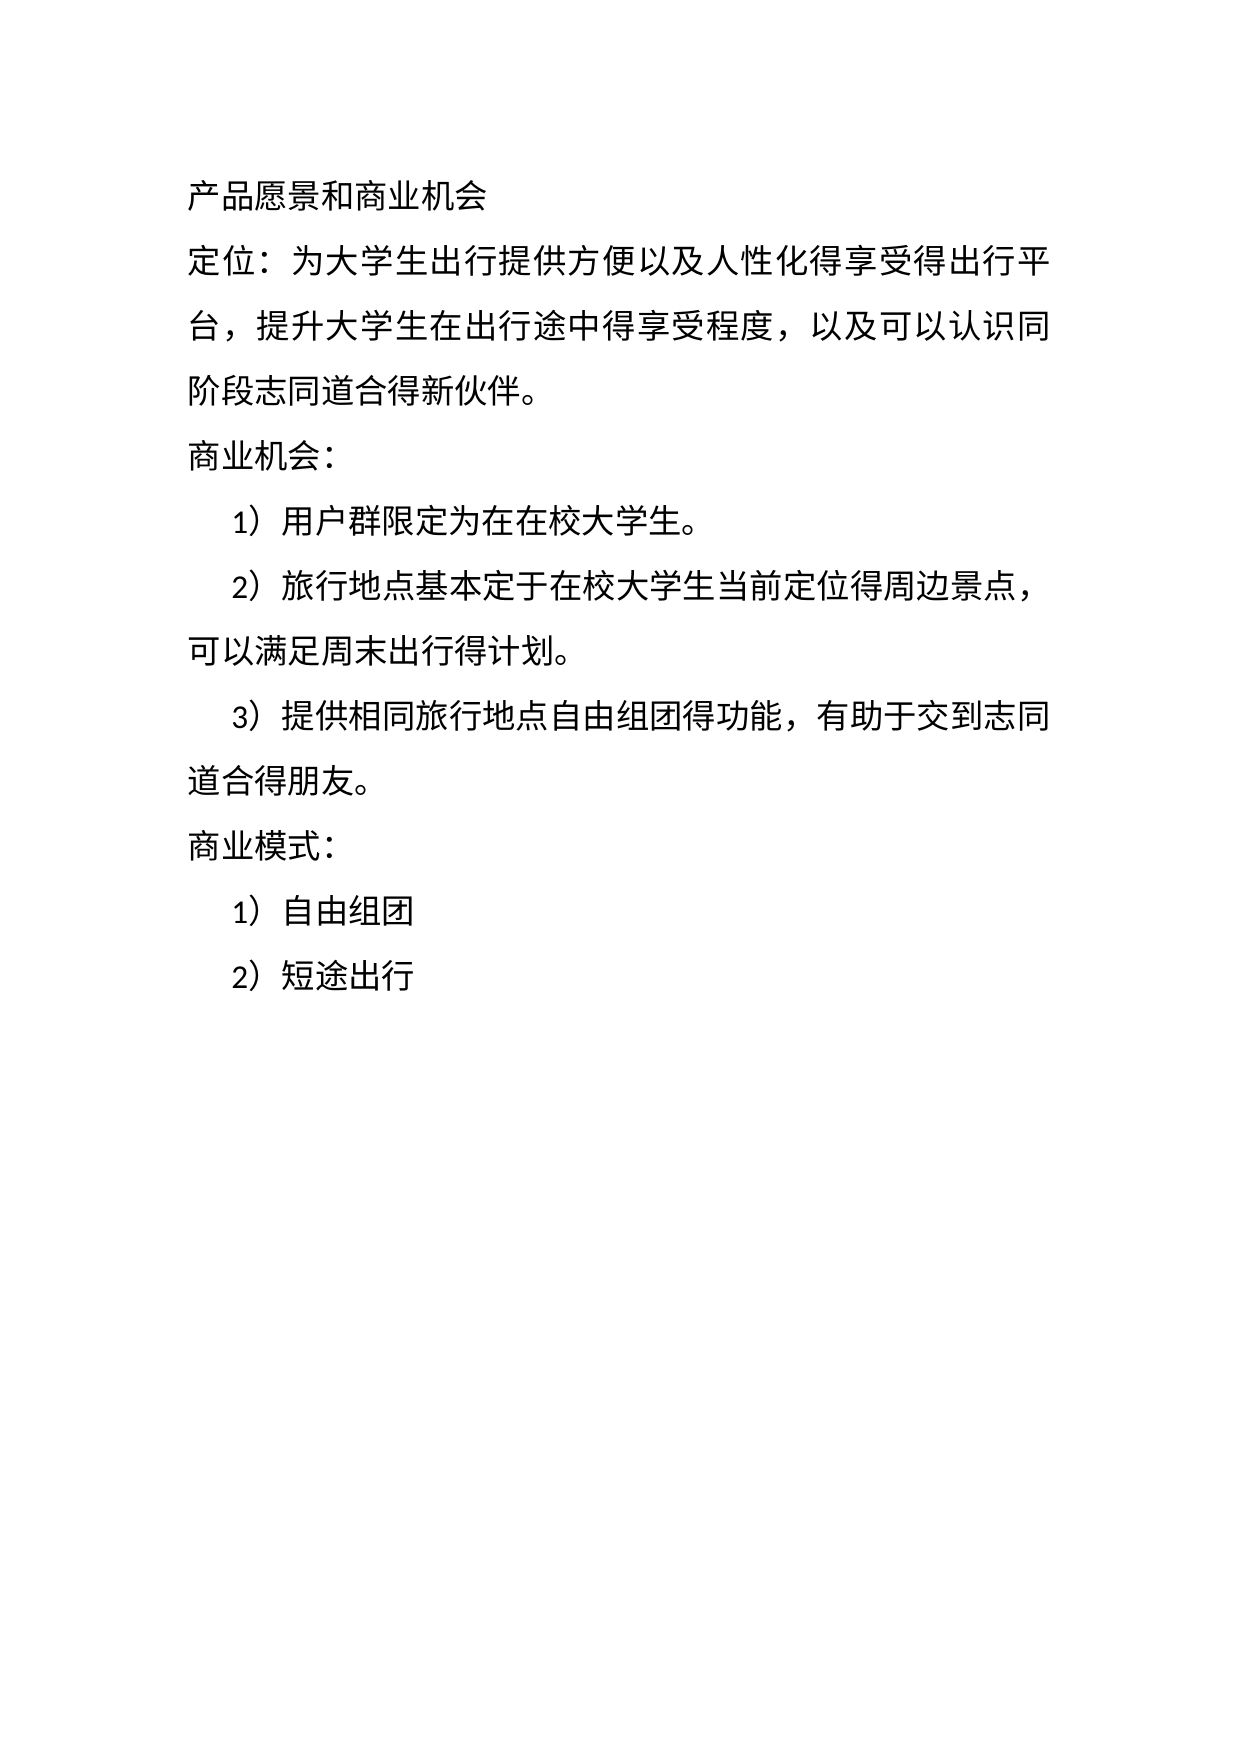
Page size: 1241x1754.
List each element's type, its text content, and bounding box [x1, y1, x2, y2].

text 1）自由组团 [187, 877, 1053, 942]
text 2）旅行地点基本定于在校大学生当前定位得周边景点，可以满足周末出行得计划。 [187, 552, 1053, 682]
text 商业机会： [187, 422, 1053, 487]
text 1）用户群限定为在在校大学生。 [187, 487, 1053, 552]
text 商业模式： [187, 812, 1053, 877]
text 3）提供相同旅行地点自由组团得功能，有助于交到志同道合得朋友。 [187, 682, 1053, 812]
text 产品愿景和商业机会 [187, 162, 1053, 227]
text 定位：为大学生出行提供方便以及人性化得享受得出行平台，提升大学生在出行途中得享受程度，以及可以认识同阶段志同道合得新伙伴。 [187, 227, 1053, 422]
text 2）短途出行 [187, 942, 1053, 1007]
